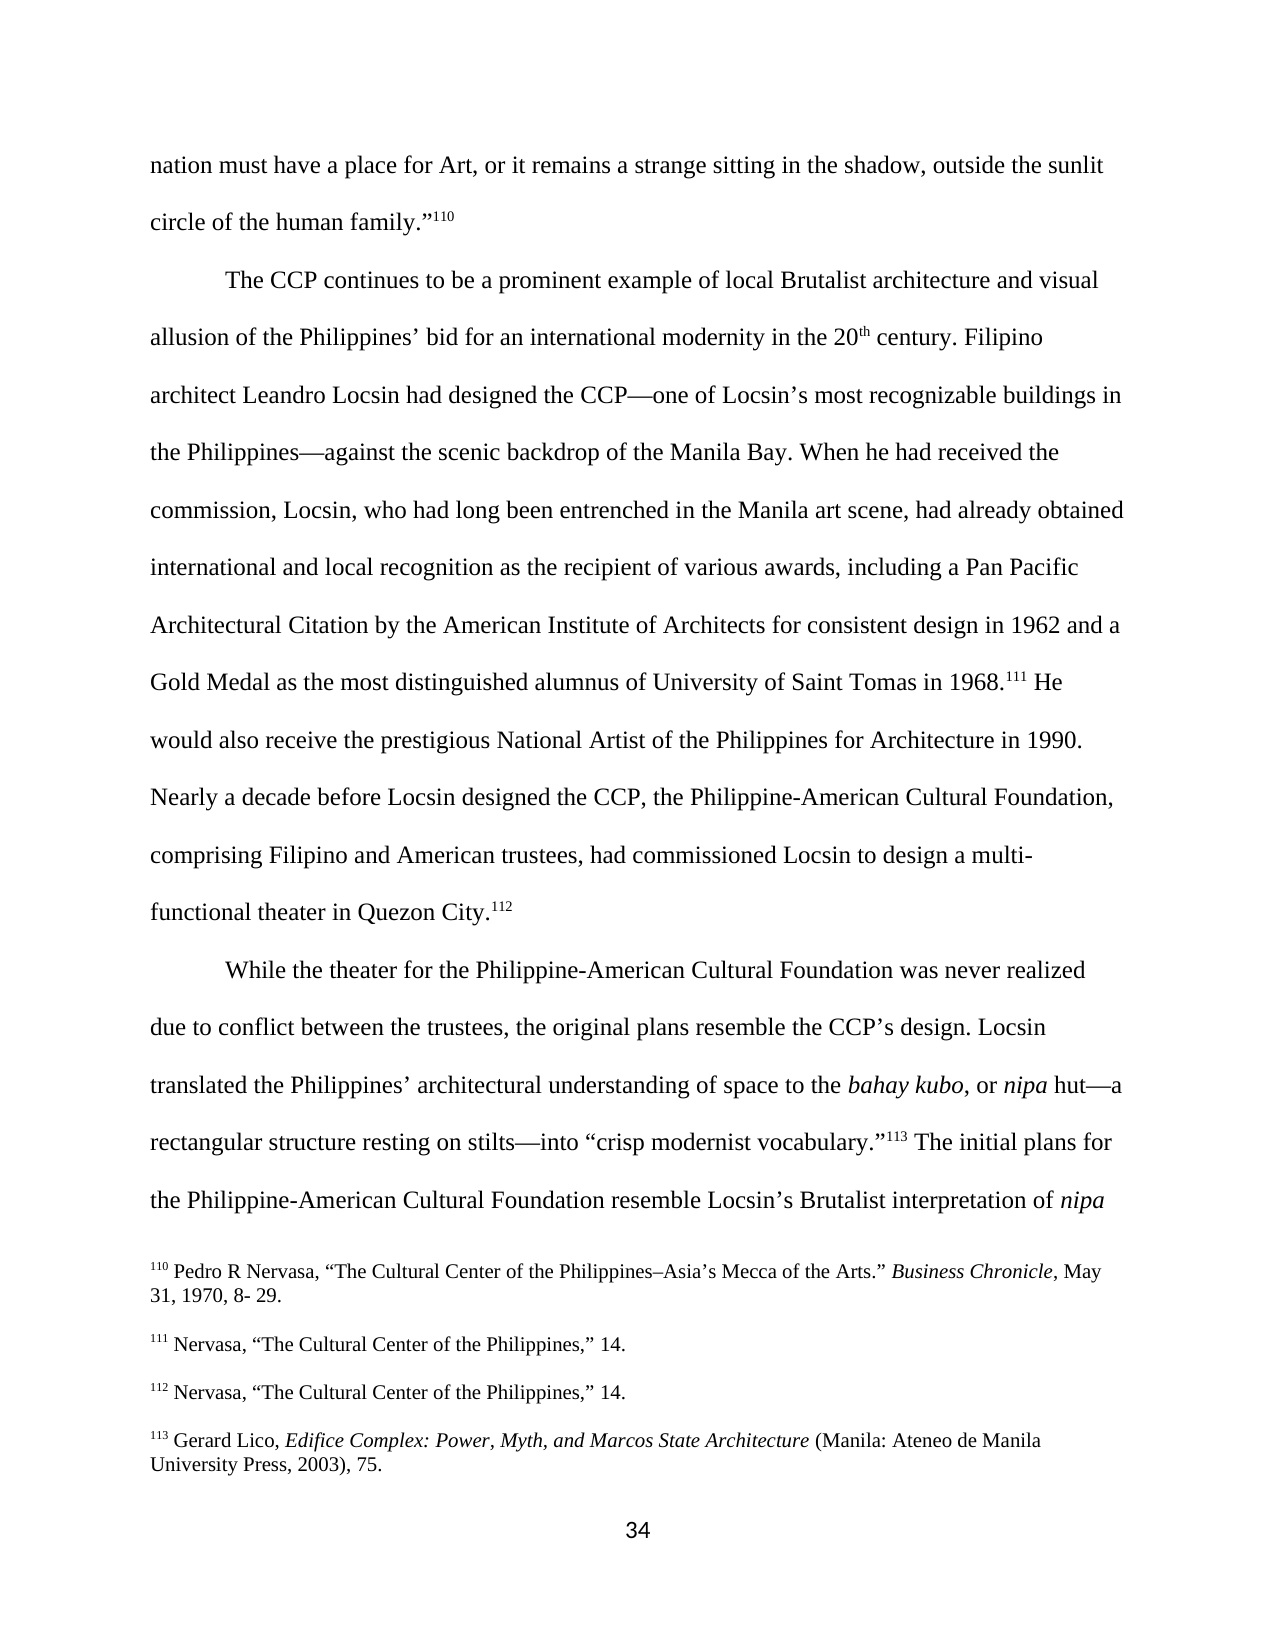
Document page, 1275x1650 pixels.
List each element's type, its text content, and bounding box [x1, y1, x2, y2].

text The CCP continues to be a prominent example of local Brutalist architecture and visual allusion of the Philippines’ bid for an international modernity in the 20th century. Filipino architect Leandro Locsin had designed the CCP—one of Locsin’s most recognizable buildings in the Philippines—against the scenic backdrop of the Manila Bay. When he had received the commission, Locsin, who had long been entrenched in the Manila art scene, had already obtained international and local recognition as the recipient of various awards, including a Pan Pacific Architectural Citation by the American Institute of Architects for consistent design in 1962 and a Gold Medal as the most distinguished alumnus of University of Saint Tomas in 1968. He would also receive the prestigious National Artist of the Philippines for Architecture in 1990. Nearly a decade before Locsin designed the CCP, the Philippine-American Cultural Foundation, comprising Filipino and American trustees, had commissioned Locsin to design a multi-functional theater in Quezon City. [150, 265, 1125, 926]
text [150, 150, 1125, 236]
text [150, 955, 1125, 1214]
